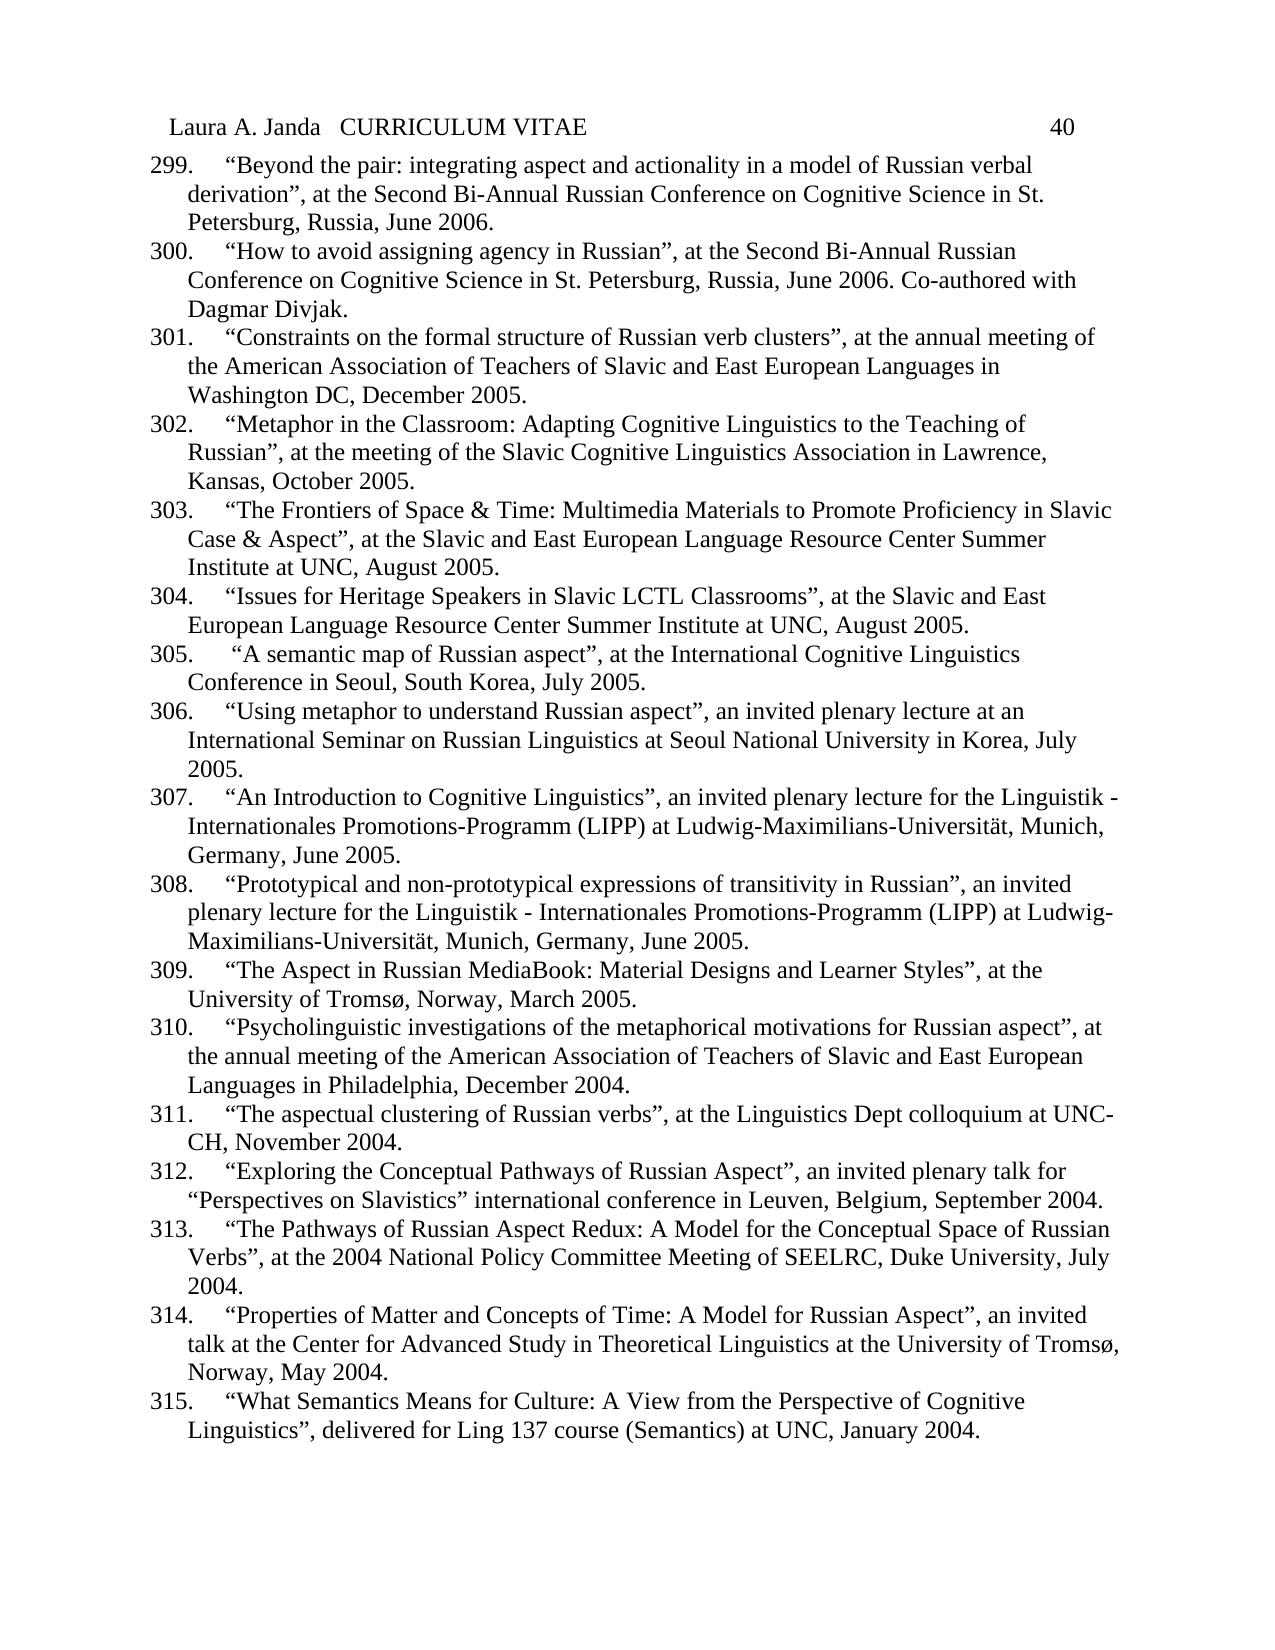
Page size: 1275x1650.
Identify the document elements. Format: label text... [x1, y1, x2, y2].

list “The Frontiers of Space & Time: Multimedia Materials to Promote Proficiency in Slavic Case & Aspect”, at the Slavic and East European Language Resource Center Summer Institute at UNC, August 2005. [150, 495, 1125, 581]
list “What Semantics Means for Culture: A View from the Perspective of Cognitive Linguistics”, delivered for Ling 137 course (Semantics) at UNC, January 2004. [150, 1386, 1125, 1444]
list “Prototypical and non-prototypical expressions of transitivity in Russian”, an invited plenary lecture for the Linguistik - Internationales Promotions-Programm (LIPP) at Ludwig-Maximilians-Universität, Munich, Germany, June 2005. [150, 869, 1125, 955]
list “Properties of Matter and Concepts of Time: A Model for Russian Aspect”, an invited talk at the Center for Advanced Study in Theoretical Linguistics at the University of Tromsø, Norway, May 2004. [150, 1300, 1125, 1386]
list “Metaphor in the Classroom: Adapting Cognitive Linguistics to the Teaching of Russian”, at the meeting of the Slavic Cognitive Linguistics Association in Lawrence, Kansas, October 2005. [150, 409, 1125, 495]
list “Constraints on the formal structure of Russian verb clusters”, at the annual meeting of the American Association of Teachers of Slavic and East European Languages in Washington DC, December 2005. [150, 322, 1125, 409]
list “How to avoid assigning agency in Russian”, at the Second Bi-Annual Russian Conference on Cognitive Science in St. Petersburg, Russia, June 2006. Co-authored with Dagmar Divjak. [150, 236, 1125, 322]
list “The Pathways of Russian Aspect Redux: A Model for the Conceptual Space of Russian Verbs”, at the 2004 National Policy Committee Meeting of SEELRC, Duke University, July 2004. [150, 1214, 1125, 1300]
list “A semantic map of Russian aspect”, at the International Cognitive Linguistics Conference in Seoul, South Korea, July 2005. [150, 639, 1125, 696]
list “Using metaphor to understand Russian aspect”, an invited plenary lecture at an International Seminar on Russian Linguistics at Seoul National University in Korea, July 2005. [150, 696, 1125, 782]
list “Beyond the pair: integrating aspect and actionality in a model of Russian verbal derivation”, at the Second Bi-Annual Russian Conference on Cognitive Science in St. Petersburg, Russia, June 2006. [150, 150, 1125, 236]
list “An Introduction to Cognitive Linguistics”, an invited plenary lecture for the Linguistik - Internationales Promotions-Programm (LIPP) at Ludwig-Maximilians-Universität, Munich, Germany, June 2005. [150, 782, 1125, 869]
list “The aspectual clustering of Russian verbs”, at the Linguistics Dept colloquium at UNC-CH, November 2004. [150, 1099, 1125, 1156]
list “The Aspect in Russian MediaBook: Material Designs and Learner Styles”, at the University of Tromsø, Norway, March 2005. [150, 955, 1125, 1012]
list “Issues for Heritage Speakers in Slavic LCTL Classrooms”, at the Slavic and East European Language Resource Center Summer Institute at UNC, August 2005. [150, 581, 1125, 639]
list “Exploring the Conceptual Pathways of Russian Aspect”, an invited plenary talk for “Perspectives on Slavistics” international conference in Leuven, Belgium, September 2004. [150, 1156, 1125, 1214]
list “Psycholinguistic investigations of the metaphorical motivations for Russian aspect”, at the annual meeting of the American Association of Teachers of Slavic and East European Languages in Philadelphia, December 2004. [150, 1012, 1125, 1099]
